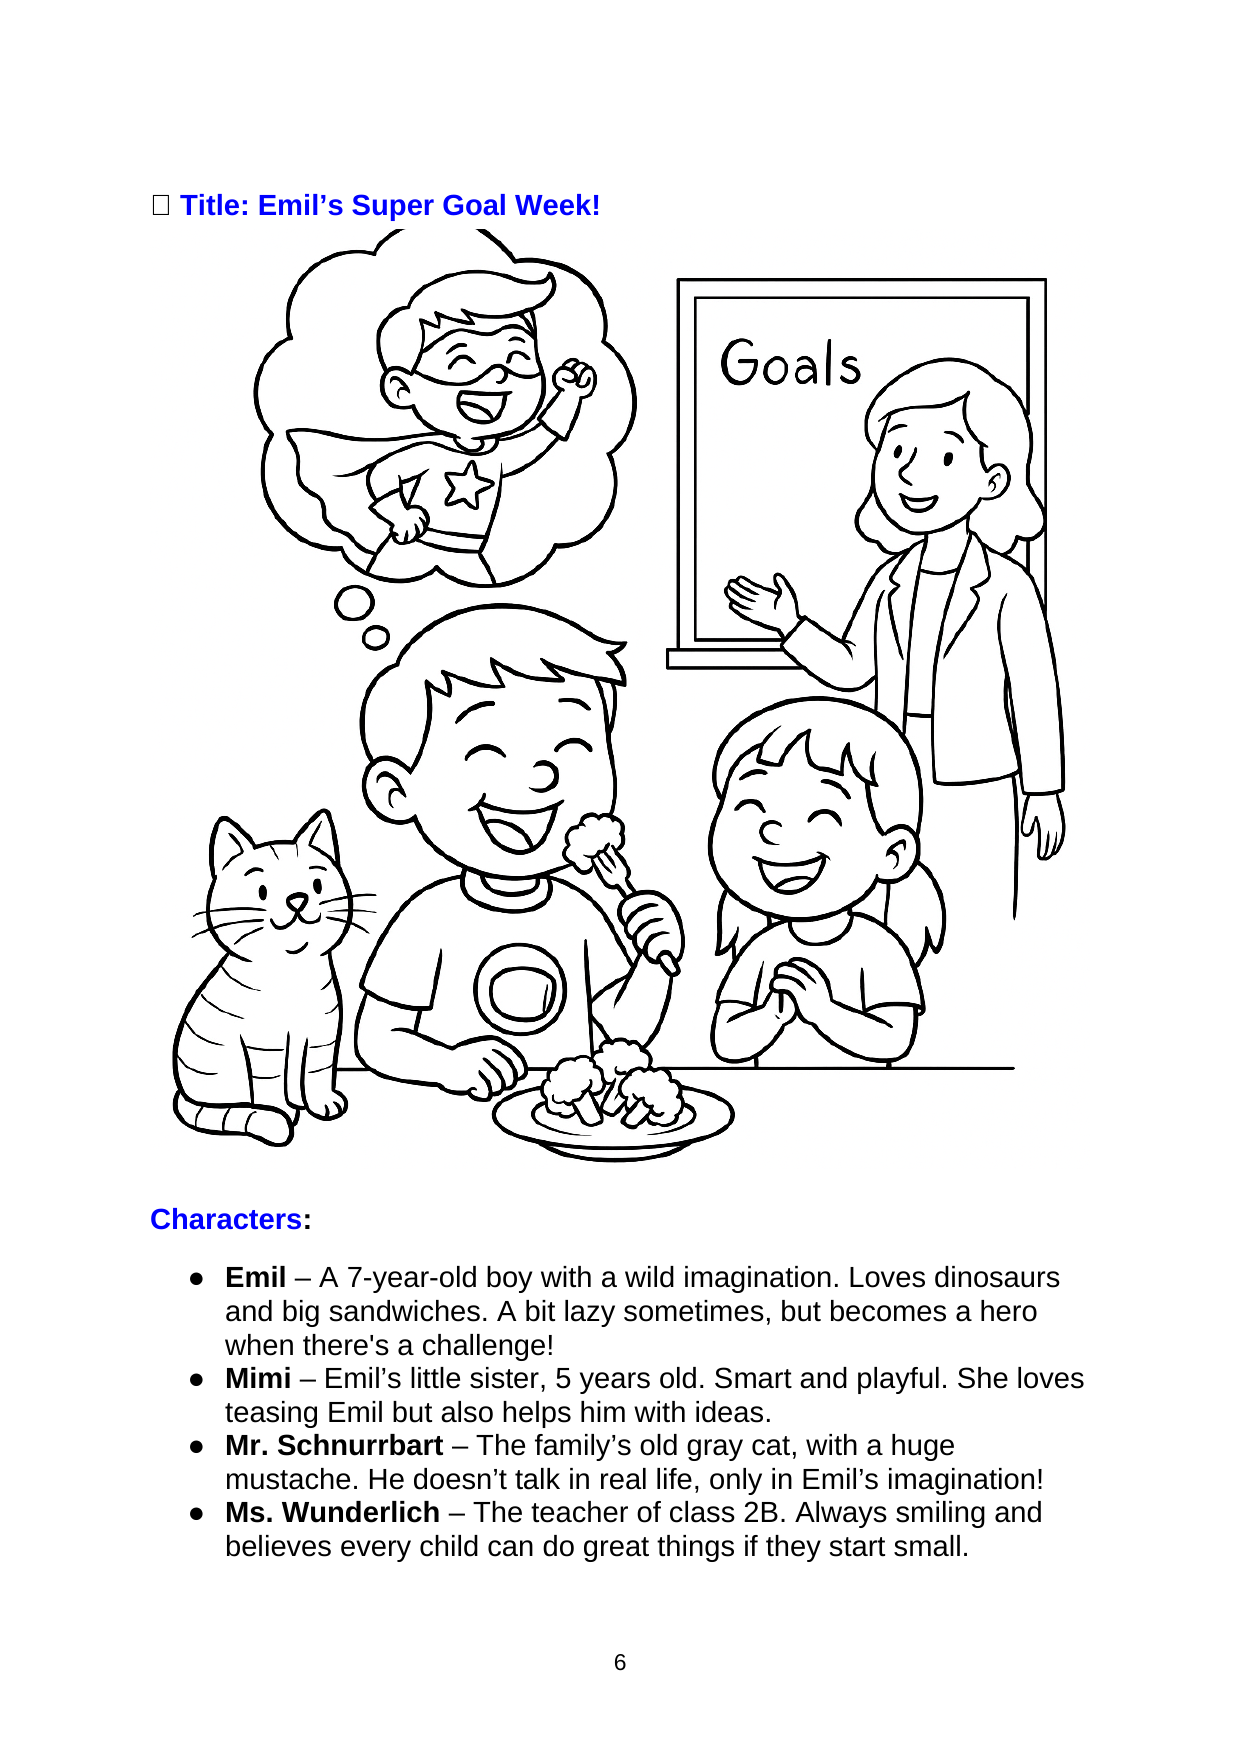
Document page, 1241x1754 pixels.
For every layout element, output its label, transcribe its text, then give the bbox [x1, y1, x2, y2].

list Mr. Schnurrbart – The family’s old gray cat, with a huge mustache. He doesn’t talk in real life, only in Emil’s imagination! [187, 1428, 1090, 1495]
list Ms. Wunderlich – The teacher of class 2B. Always smiling and believes every child can do great things if they start small. [187, 1495, 1090, 1562]
list Emil – A 7-year-old boy with a wild imagination. Loves dinosaurs and big sandwiches. A bit lazy sometimes, but becomes a hero when there's a challenge! [187, 1261, 1090, 1361]
subtitle Characters: [150, 1202, 1090, 1236]
picture [150, 229, 1091, 1169]
list Mimi – Emil’s little sister, 5 years old. Smart and playful. She loves teasing Emil but also helps him with ideas. [187, 1361, 1090, 1428]
subtitle 🌟 Title: Emil’s Super Goal Week! [150, 187, 1090, 221]
